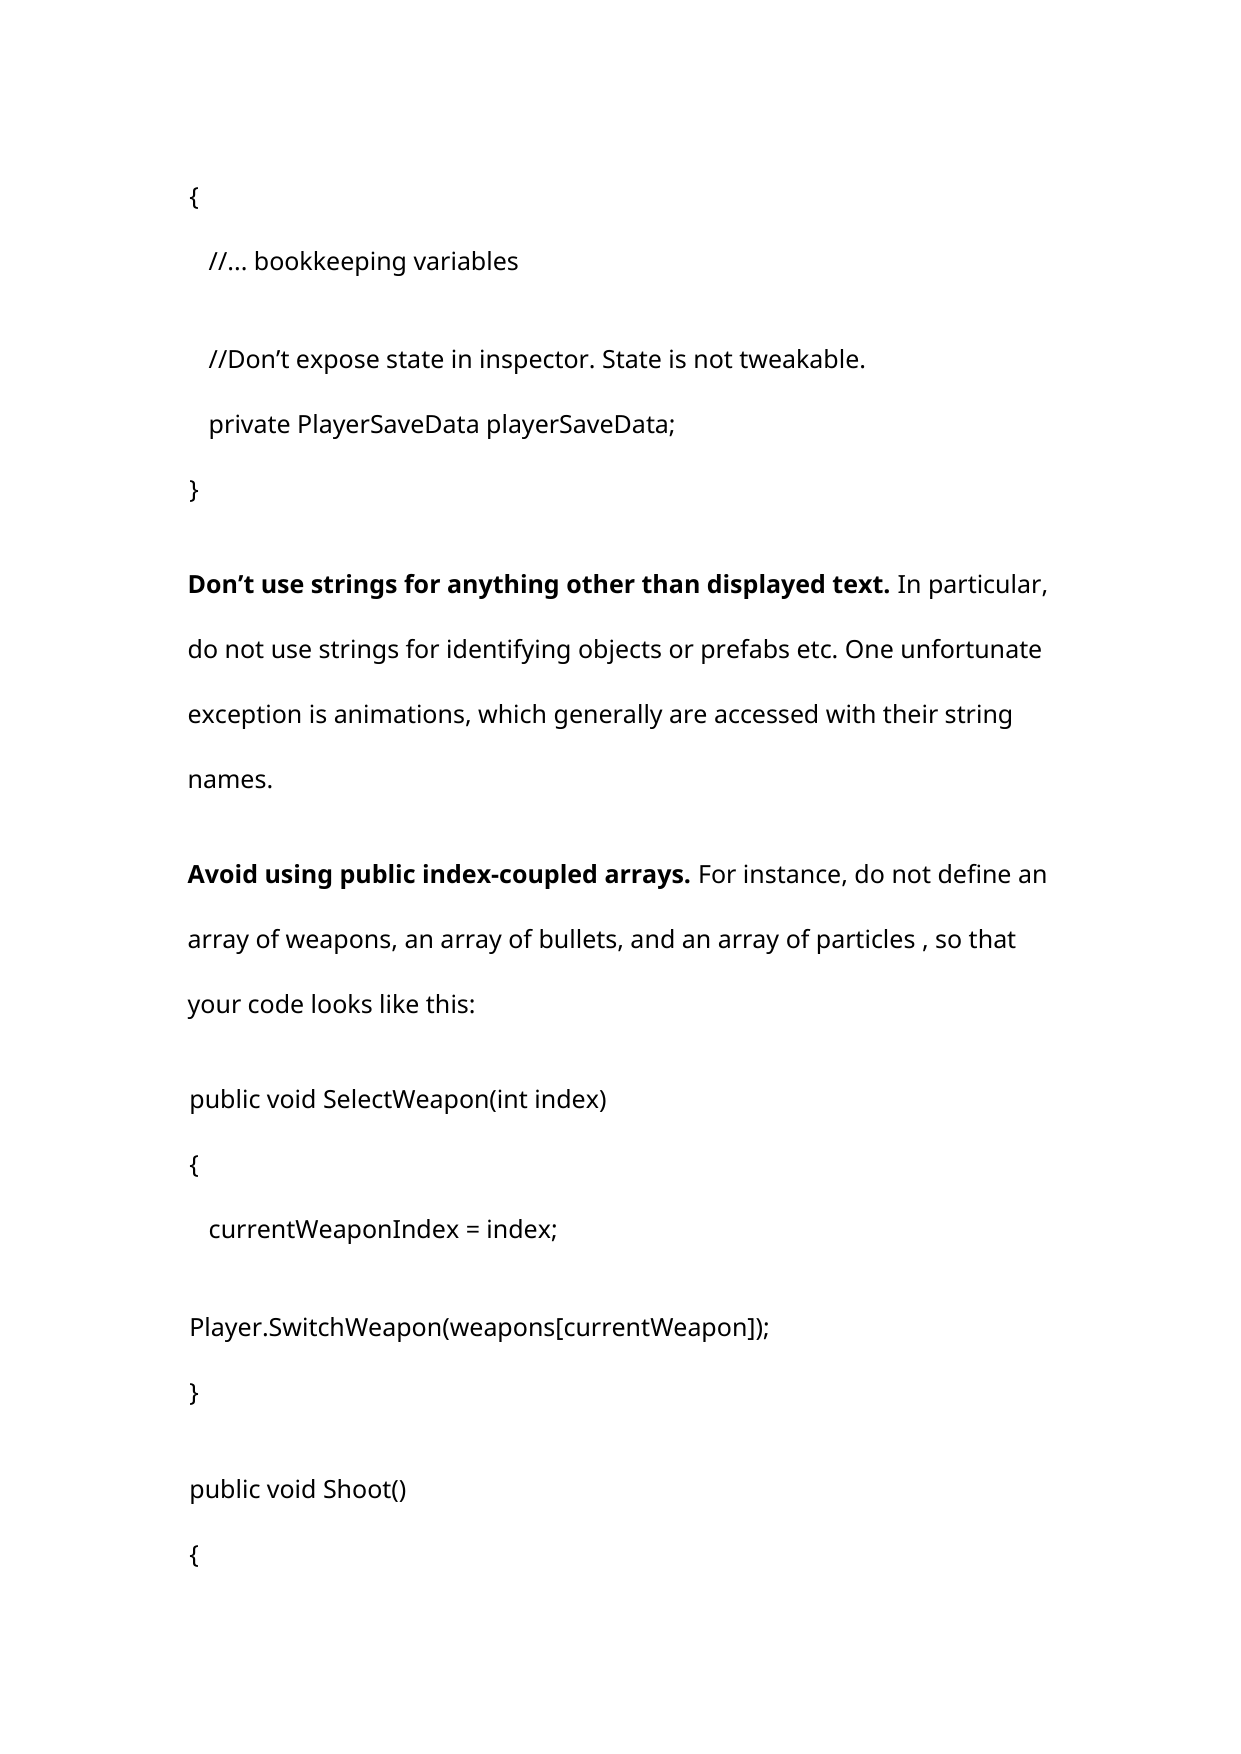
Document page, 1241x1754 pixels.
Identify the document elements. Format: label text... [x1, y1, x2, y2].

text Don’t use strings for anything other than displayed text. In particular, do not use strings for identifying objects or prefabs etc. One unfortunate exception is animations, which generally are accessed with their string names. [187, 552, 1053, 812]
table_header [188, 1065, 784, 1588]
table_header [188, 162, 1053, 523]
text Avoid using public index-coupled arrays. For instance, do not define an array of weapons, an array of bullets, and an array of particles , so that your code looks like this: [187, 841, 1053, 1036]
